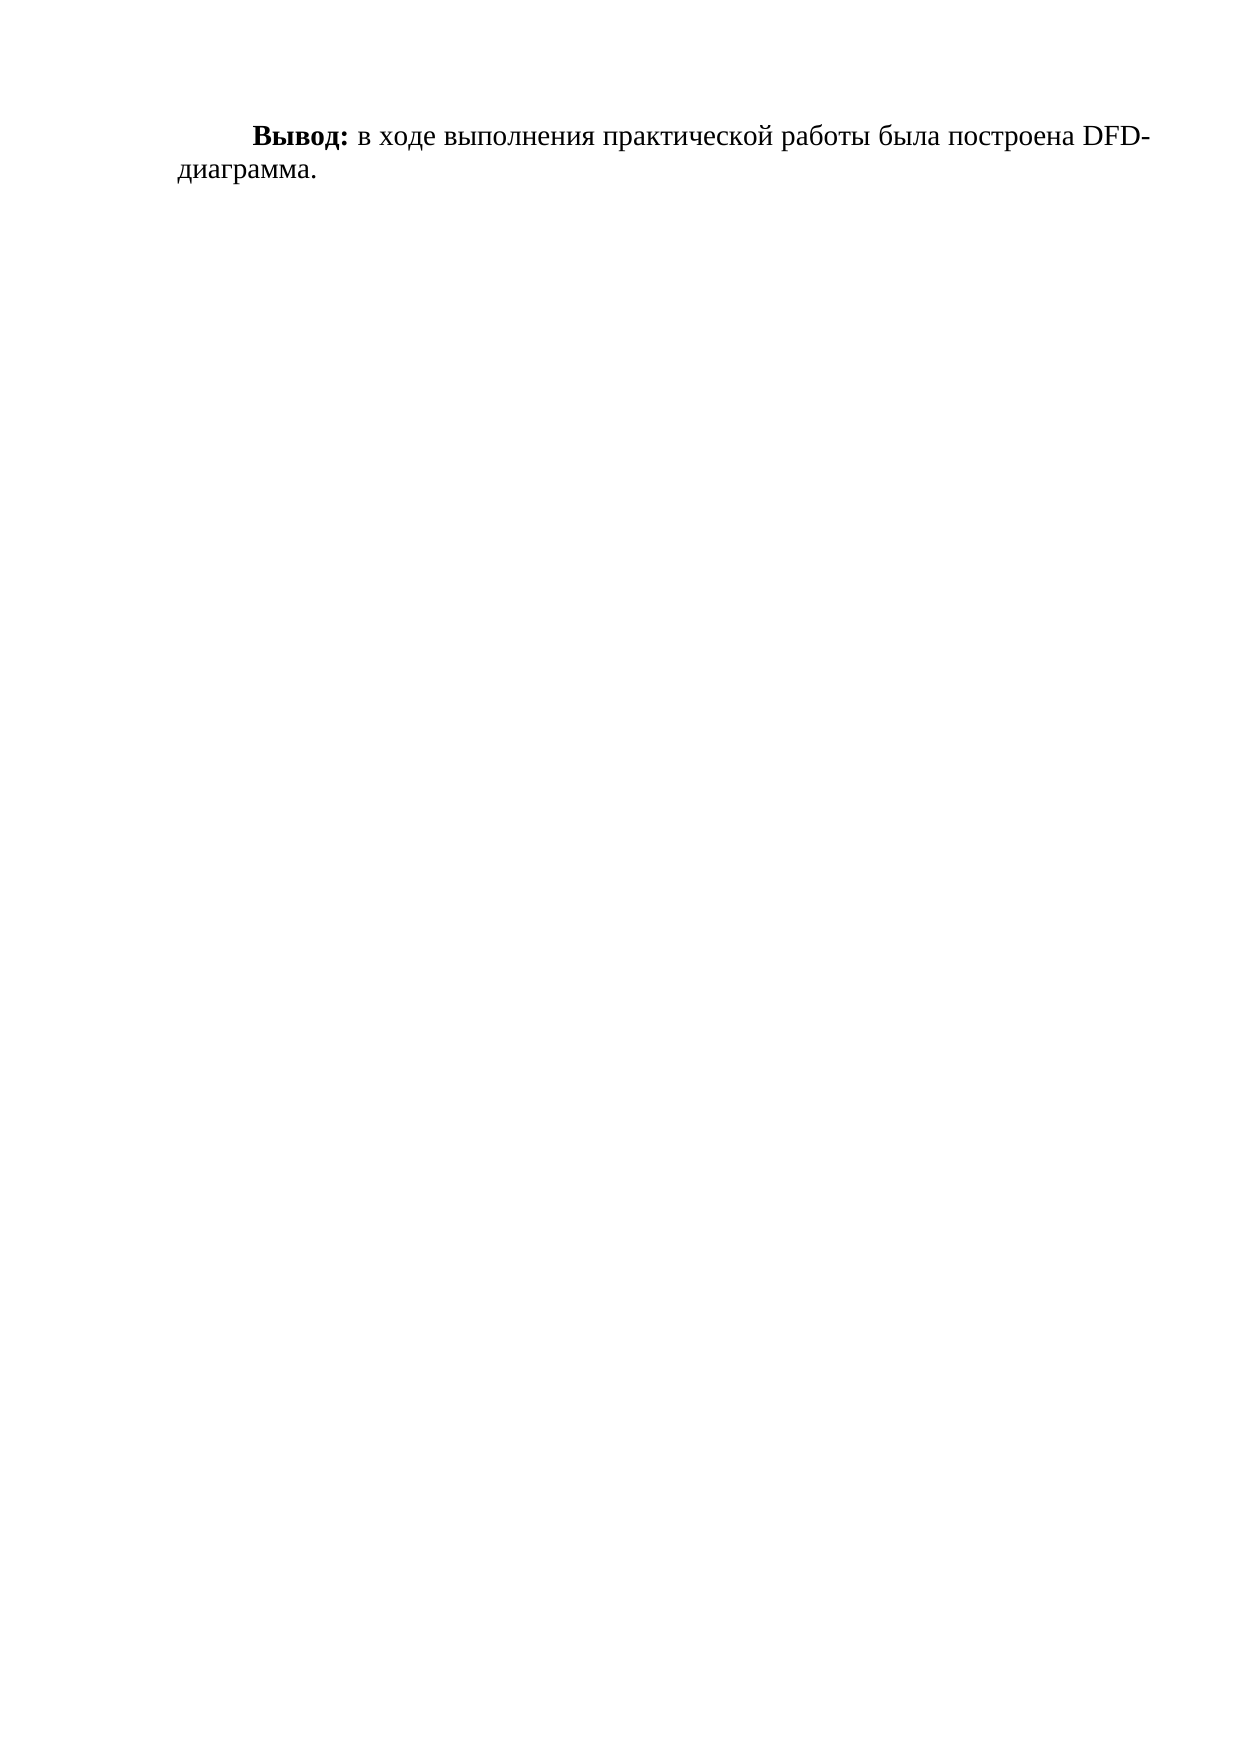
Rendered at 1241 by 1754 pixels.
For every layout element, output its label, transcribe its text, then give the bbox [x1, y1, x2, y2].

text Вывод: в ходе выполнения практической работы была построена DFD-диаграмма. [177, 118, 1152, 185]
